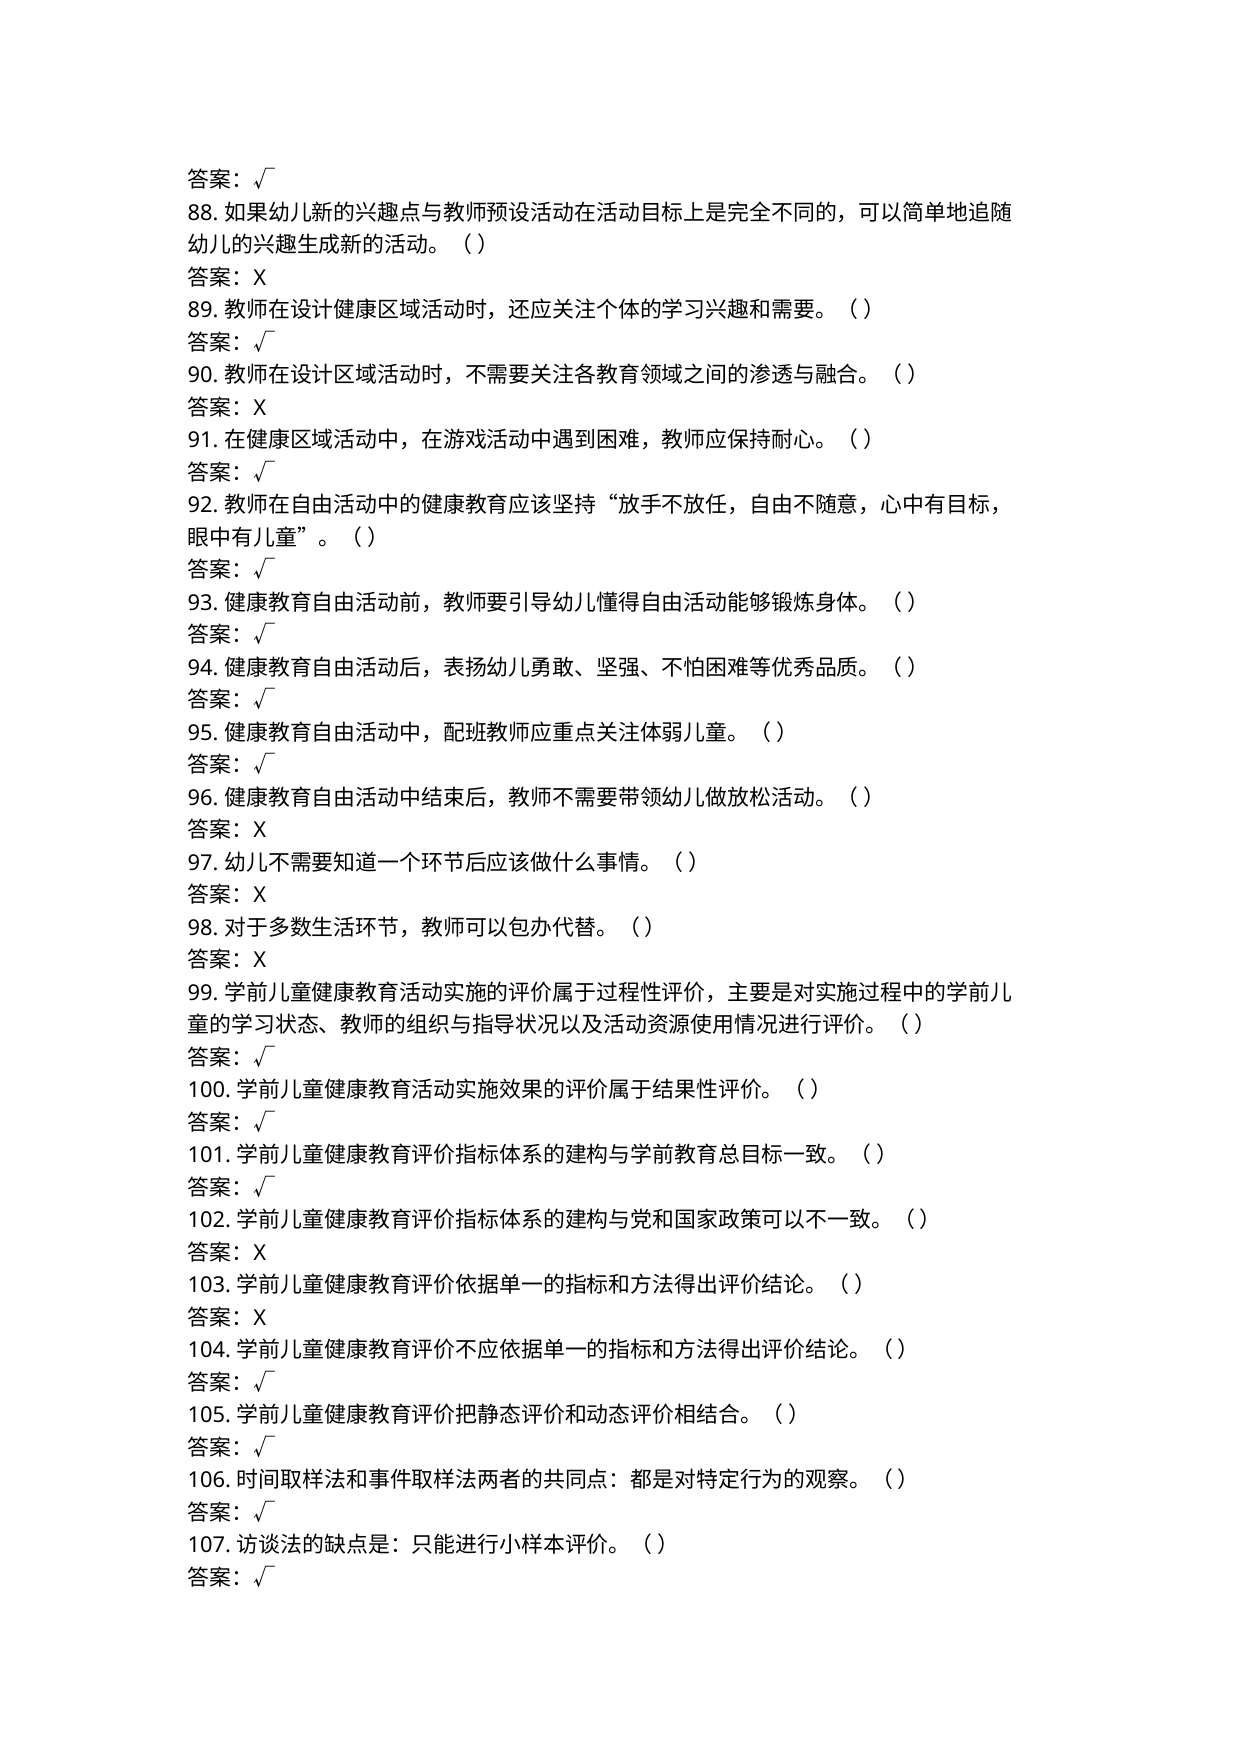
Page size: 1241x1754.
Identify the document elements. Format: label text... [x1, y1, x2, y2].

text 答案：√ [187, 1364, 1053, 1397]
text 答案：Х [187, 259, 1053, 292]
text 答案：√ [187, 747, 1053, 779]
text 89. 教师在设计健康区域活动时，还应关注个体的学习兴趣和需要。（ ） [187, 292, 1053, 324]
text 童的学习状态、教师的组织与指导状况以及活动资源使用情况进行评价。（ ） [187, 1007, 1053, 1039]
text 101. 学前儿童健康教育评价指标体系的建构与学前教育总目标一致。（ ） [187, 1137, 1053, 1169]
text 答案：√ [187, 324, 1053, 357]
text 答案：√ [187, 1429, 1053, 1462]
text 106. 时间取样法和事件取样法两者的共同点：都是对特定行为的观察。（ ） [187, 1462, 1053, 1494]
text 答案：√ [187, 552, 1053, 584]
text 答案：Х [187, 812, 1053, 844]
text 97. 幼儿不需要知道一个环节后应该做什么事情。（ ） [187, 844, 1053, 877]
text 答案：√ [187, 162, 1053, 194]
text 答案：√ [187, 1104, 1053, 1137]
text 102. 学前儿童健康教育评价指标体系的建构与党和国家政策可以不一致。（ ） [187, 1202, 1053, 1234]
text 答案：Х [187, 389, 1053, 422]
text 88. 如果幼儿新的兴趣点与教师预设活动在活动目标上是完全不同的，可以简单地追随 [187, 194, 1053, 227]
text 答案：√ [187, 682, 1053, 714]
text 104. 学前儿童健康教育评价不应依据单一的指标和方法得出评价结论。（ ） [187, 1332, 1053, 1364]
text 107. 访谈法的缺点是：只能进行小样本评价。（ ） [187, 1527, 1053, 1559]
text 答案：Х [187, 1234, 1053, 1267]
text 90. 教师在设计区域活动时，不需要关注各教育领域之间的渗透与融合。（ ） [187, 357, 1053, 389]
text 96. 健康教育自由活动中结束后，教师不需要带领幼儿做放松活动。（ ） [187, 779, 1053, 812]
text 答案：√ [187, 454, 1053, 487]
text 105. 学前儿童健康教育评价把静态评价和动态评价相结合。（ ） [187, 1397, 1053, 1429]
text 93. 健康教育自由活动前，教师要引导幼儿懂得自由活动能够锻炼身体。（ ） [187, 584, 1053, 617]
text 答案：Х [187, 1299, 1053, 1332]
text 95. 健康教育自由活动中，配班教师应重点关注体弱儿童。（ ） [187, 714, 1053, 747]
text 答案：√ [187, 1494, 1053, 1527]
text 91. 在健康区域活动中，在游戏活动中遇到困难，教师应保持耐心。（ ） [187, 422, 1053, 454]
text 幼儿的兴趣生成新的活动。（ ） [187, 227, 1053, 259]
text 答案：Х [187, 877, 1053, 909]
text 92. 教师在自由活动中的健康教育应该坚持“放手不放任，自由不随意，心中有目标， [187, 487, 1053, 519]
text 100. 学前儿童健康教育活动实施效果的评价属于结果性评价。（ ） [187, 1072, 1053, 1104]
text 答案：√ [187, 1169, 1053, 1202]
text 答案：Х [187, 942, 1053, 974]
text 眼中有儿童”。（ ） [187, 519, 1053, 552]
text 99. 学前儿童健康教育活动实施的评价属于过程性评价，主要是对实施过程中的学前儿 [187, 974, 1053, 1007]
text 98. 对于多数生活环节，教师可以包办代替。（ ） [187, 909, 1053, 942]
text 答案：√ [187, 1559, 1053, 1592]
text 103. 学前儿童健康教育评价依据单一的指标和方法得出评价结论。（ ） [187, 1267, 1053, 1299]
text 答案：√ [187, 1039, 1053, 1072]
text 答案：√ [187, 617, 1053, 649]
text 94. 健康教育自由活动后，表扬幼儿勇敢、坚强、不怕困难等优秀品质。（ ） [187, 649, 1053, 682]
